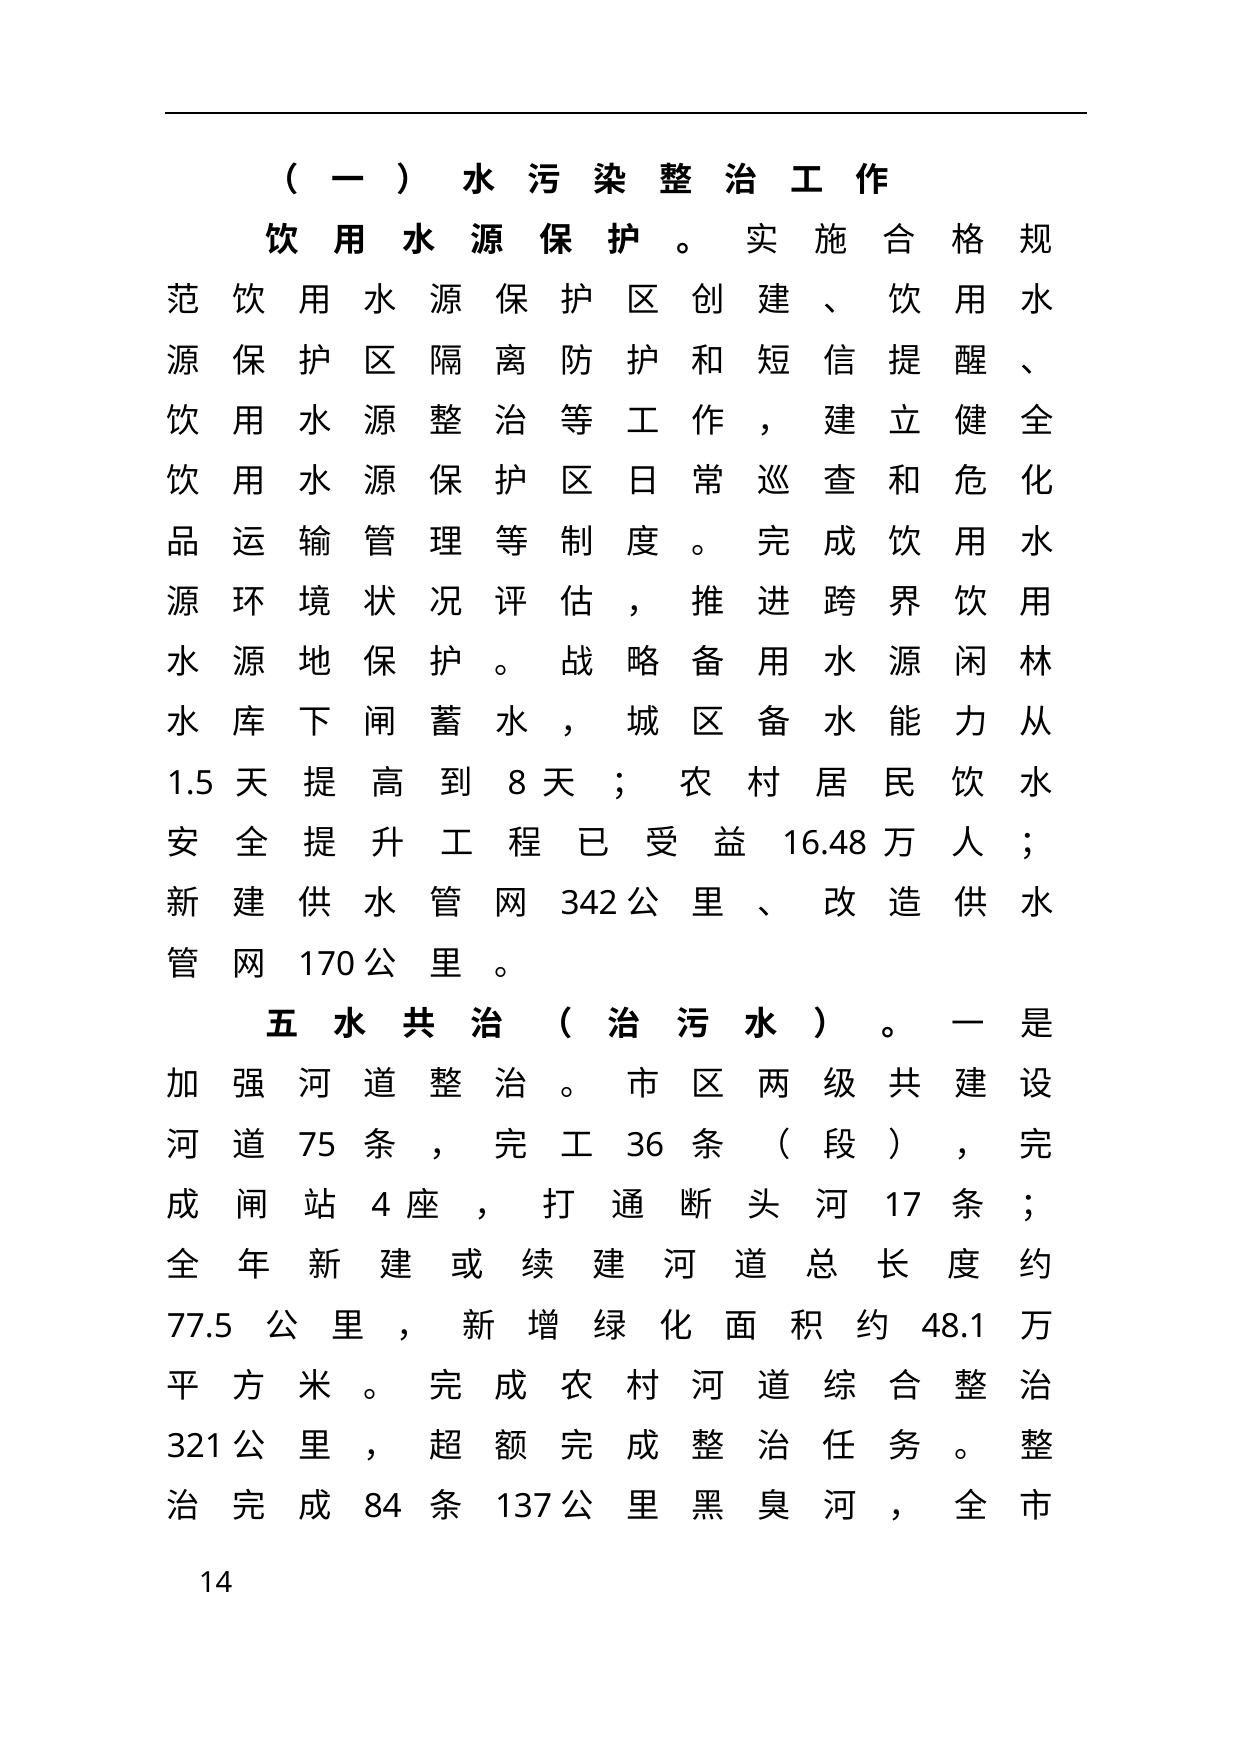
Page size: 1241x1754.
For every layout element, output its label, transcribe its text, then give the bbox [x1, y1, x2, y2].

text 饮用水源保护。实施合格规范饮用水源保护区创建、饮用水源保护区隔离防护和短信提醒、饮用水源整治等工作，建立健全饮用水源保护区日常巡查和危化品运输管理等制度。完成饮用水源环境状况评估，推进跨界饮用水源地保护。战略备用水源闲林水库下闸蓄水，城区备水能力从1.5天提高到8天；农村居民饮水安全提升工程已受益16.48万人；新建供水管网342公里、改造供水管网170公里。 [167, 207, 1085, 991]
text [167, 991, 1085, 1534]
text （一）水污染整治工作 [167, 146, 1085, 207]
